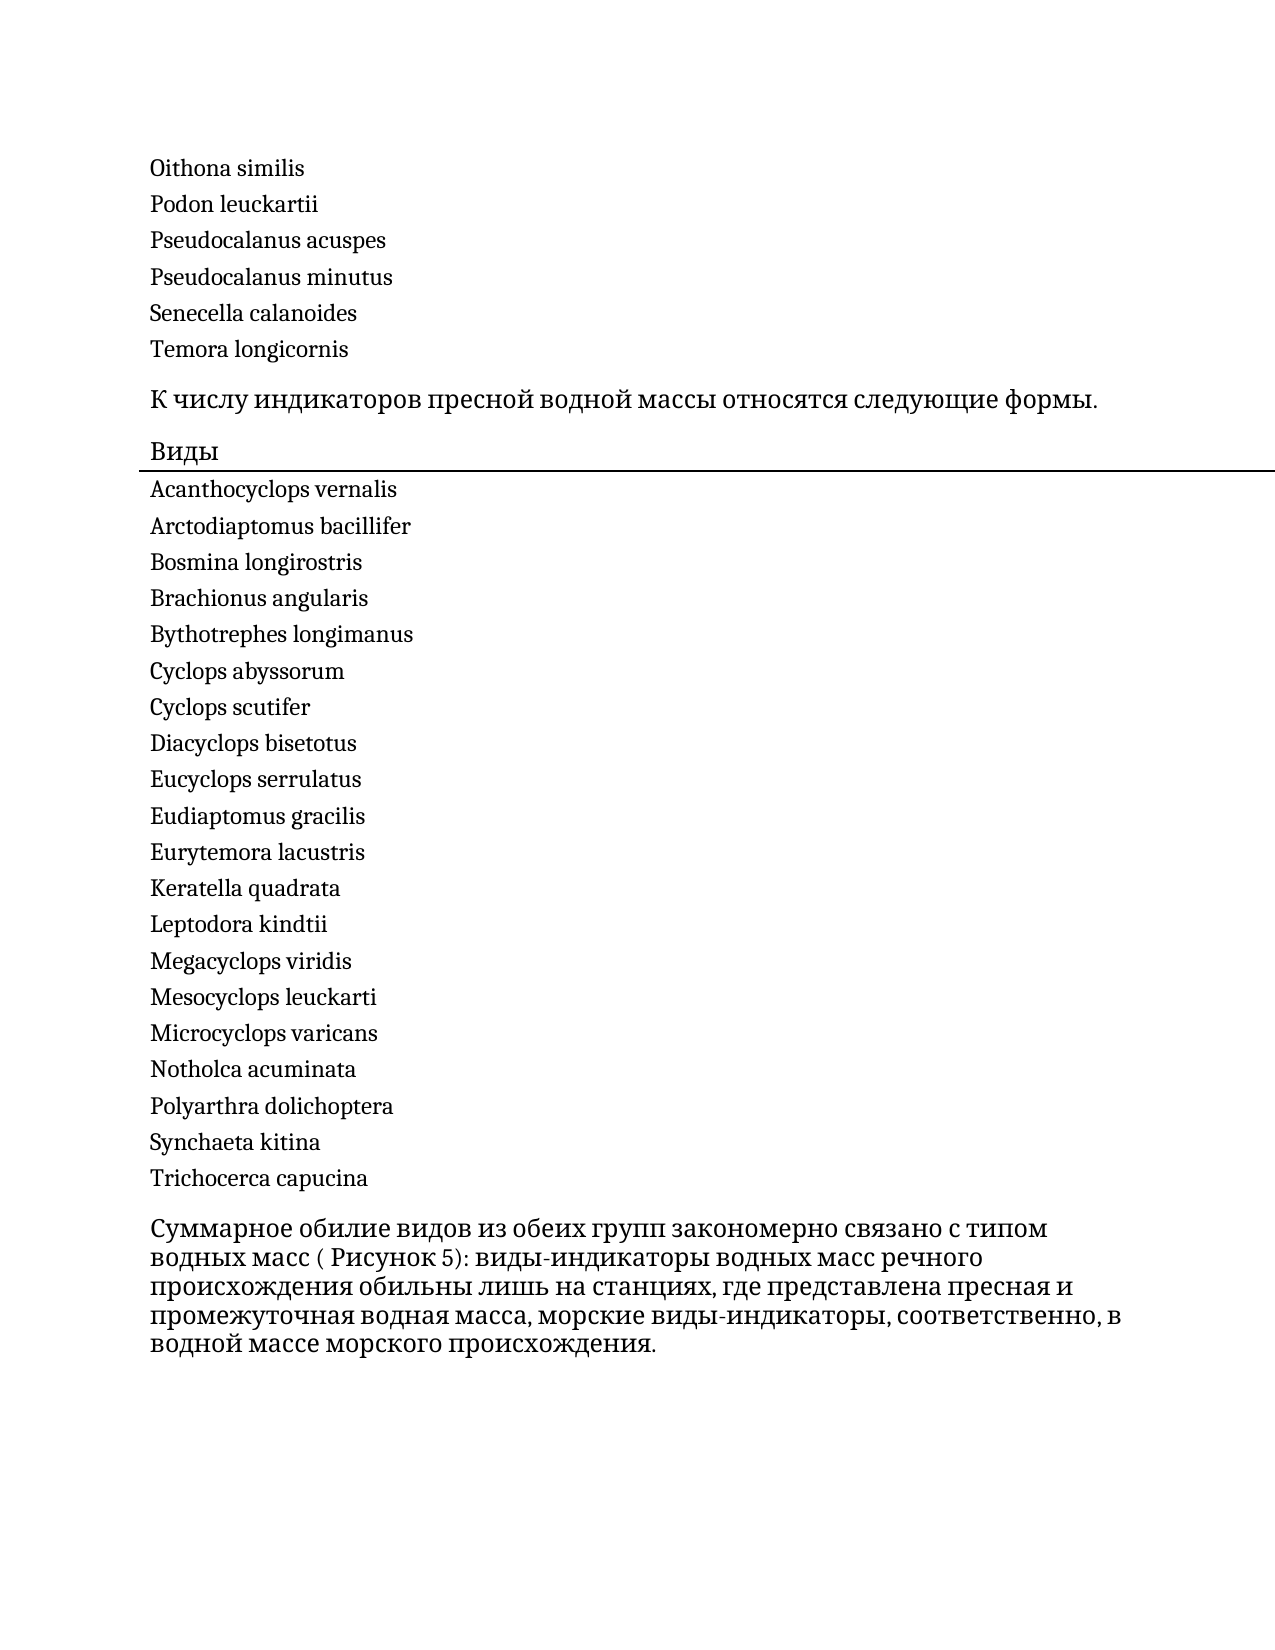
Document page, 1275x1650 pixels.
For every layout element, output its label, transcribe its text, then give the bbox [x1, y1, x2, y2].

table_cell Bosmina longirostris [139, 544, 1275, 580]
table_cell Brachionus angularis [139, 580, 1275, 617]
table_cell Keratella quadrata [139, 870, 1275, 907]
table_cell Pseudocalanus minutus [139, 259, 1275, 295]
table_cell Cyclops scutifer [139, 689, 1275, 725]
table_cell Microcyclops varicans [139, 1015, 1275, 1052]
table_cell Polyarthra dolichoptera [139, 1088, 1275, 1124]
table_cell Diacyclops bisetotus [139, 725, 1275, 762]
table_cell Senecella calanoides [139, 295, 1275, 331]
table_header Виды [139, 434, 1275, 470]
table_cell Pseudocalanus acuspes [139, 223, 1275, 259]
table_cell Eudiaptomus gracilis [139, 798, 1275, 834]
table_cell Synchaeta kitina [139, 1124, 1275, 1160]
table_cell Eucyclops serrulatus [139, 762, 1275, 798]
table_cell Podon leuckartii [139, 186, 1275, 222]
table_cell Megacyclops viridis [139, 943, 1275, 979]
table_cell Notholca acuminata [139, 1052, 1275, 1088]
table_cell Arctodiaptomus bacillifer [139, 508, 1275, 544]
table_cell Mesocyclops leuckarti [139, 979, 1275, 1015]
table_cell Temora longicornis [139, 331, 1275, 367]
table_cell Trichocerca capucina [139, 1160, 1275, 1197]
table_cell Oithona similis [139, 150, 1275, 186]
table_cell Cyclops abyssorum [139, 653, 1275, 689]
table_cell Acanthocyclops vernalis [139, 472, 1275, 508]
table_cell Leptodora kindtii [139, 907, 1275, 943]
table_cell Eurytemora lacustris [139, 834, 1275, 870]
text К числу индикаторов пресной водной массы относятся следующие формы. [150, 386, 1125, 415]
table_cell Bythotrephes longimanus [139, 617, 1275, 653]
text Суммарное обилие видов из обеих групп закономерно связано с типом водных масс ( Рисунок 5): виды-индикаторы водных масс речного происхождения обильны лишь на станциях, где представлена пресная и промежуточная водная масса, морские виды-индикаторы, соответственно, в водной массе морского происхождения. [150, 1215, 1125, 1359]
